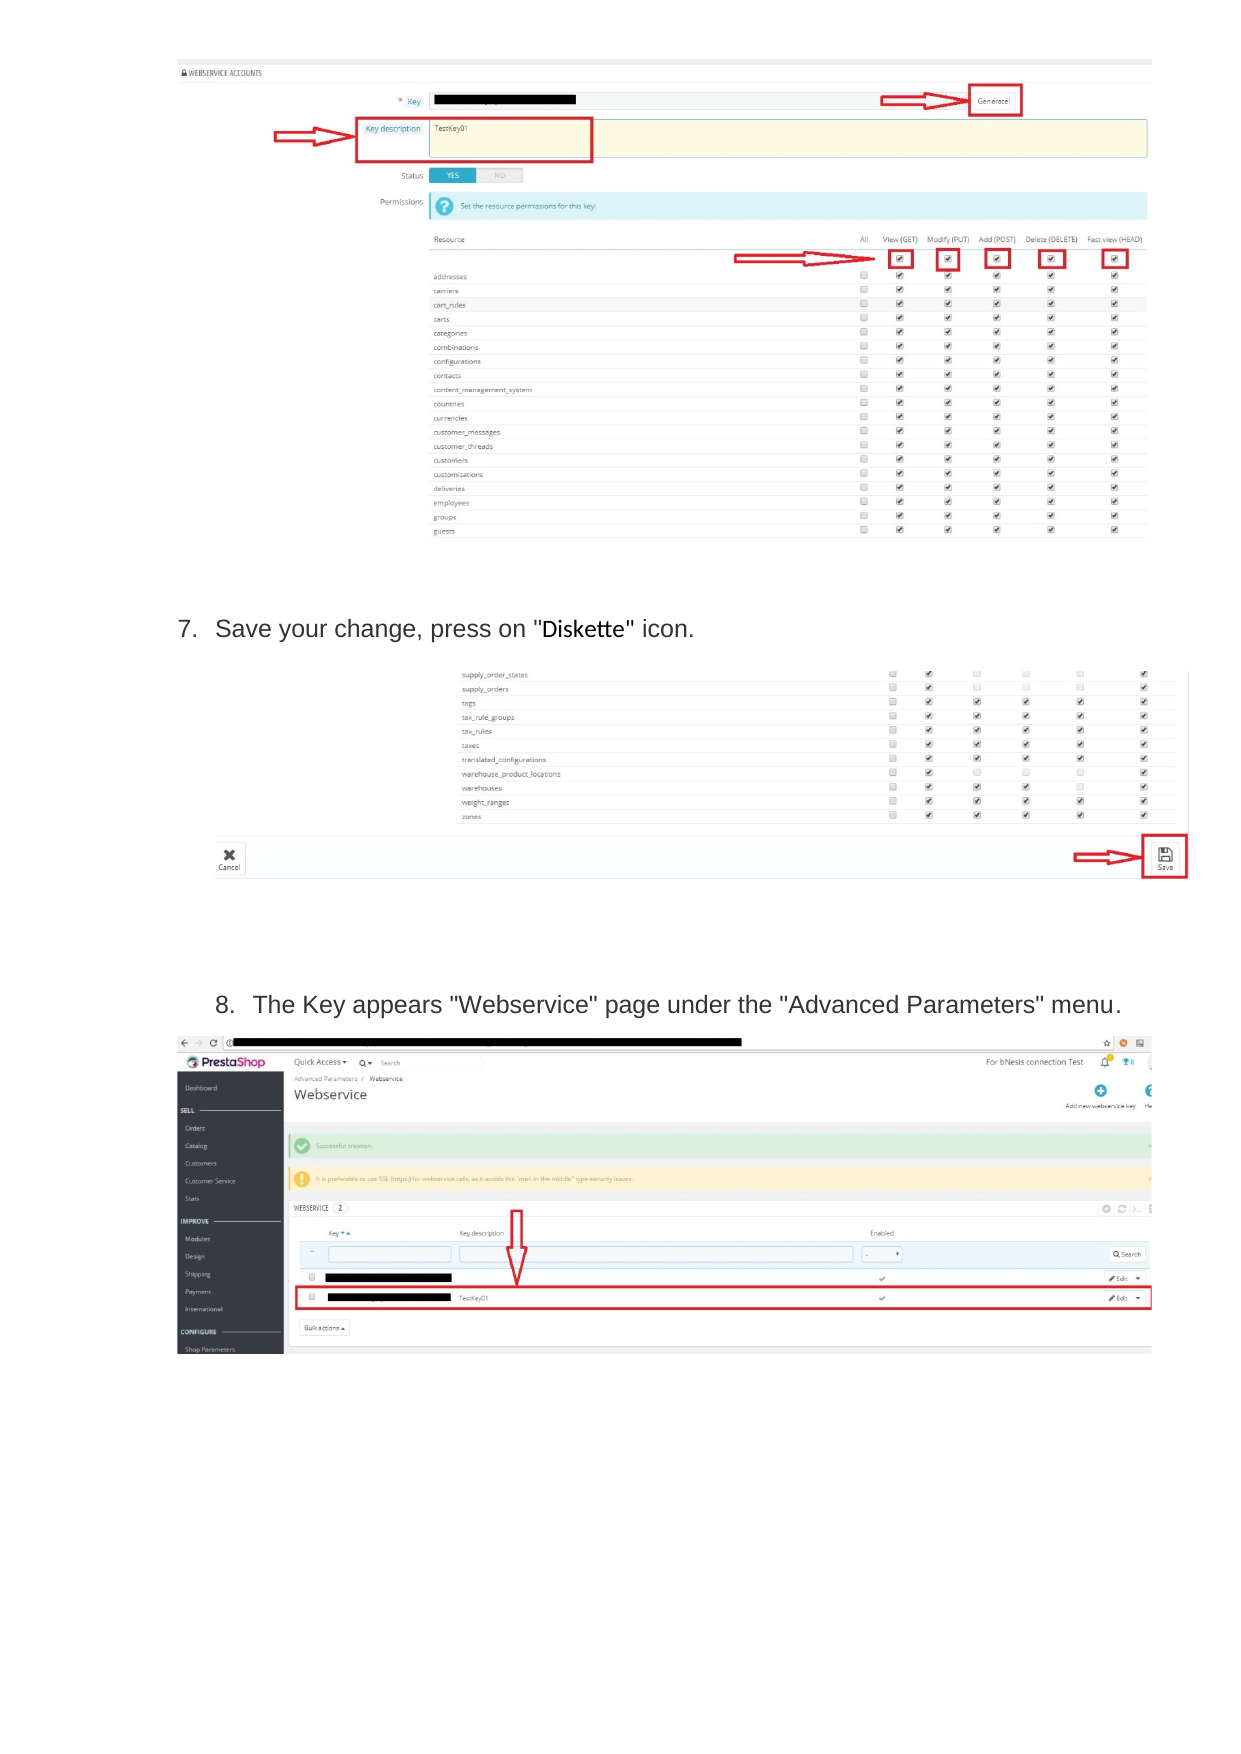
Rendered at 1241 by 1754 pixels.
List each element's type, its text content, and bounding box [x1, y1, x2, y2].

picture [214, 671, 1190, 879]
picture [177, 1036, 1152, 1354]
picture [177, 59, 1153, 538]
list The Key appears "Webservice" page under the "Advanced Parameters" menu. [215, 990, 1152, 1018]
list Save your change, press on "Diskette" icon. [177, 613, 1152, 644]
